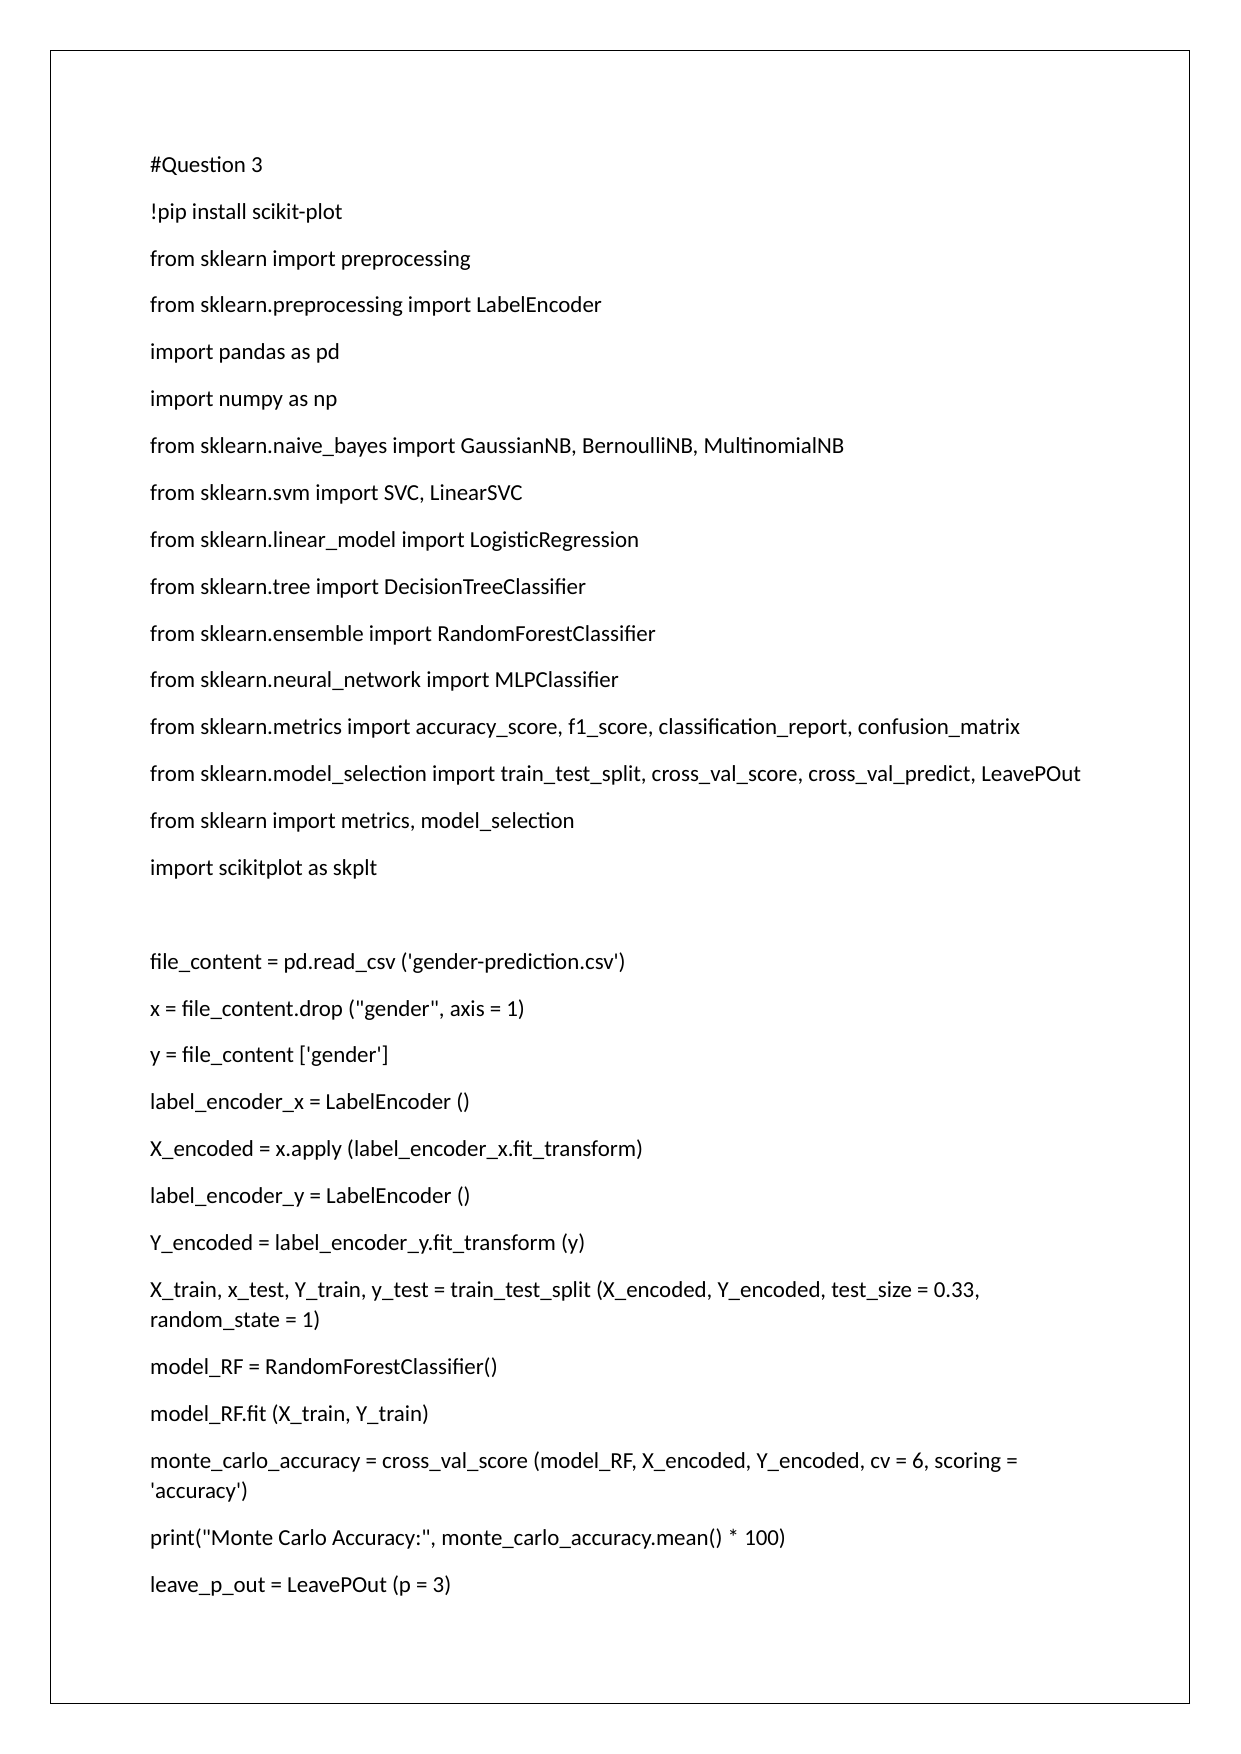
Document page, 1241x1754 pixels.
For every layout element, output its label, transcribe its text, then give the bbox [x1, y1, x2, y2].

text X_train, x_test, Y_train, y_test = train_test_split (X_encoded, Y_encoded, test_size = 0.33, random_state = 1) [150, 1275, 1090, 1333]
text from sklearn import preprocessing [150, 244, 1090, 272]
text X_encoded = x.apply (label_encoder_x.fit_transform) [150, 1134, 1090, 1162]
text y = file_content ['gender'] [150, 1041, 1090, 1069]
text model_RF = RandomForestClassifier() [150, 1352, 1090, 1380]
text import numpy as np [150, 384, 1090, 412]
text leave_p_out = LeavePOut (p = 3) [150, 1570, 1090, 1598]
text model_RF.fit (X_train, Y_train) [150, 1399, 1090, 1427]
text label_encoder_y = LabelEncoder () [150, 1181, 1090, 1209]
text x = file_content.drop ("gender", axis = 1) [150, 994, 1090, 1022]
text file_content = pd.read_csv ('gender-prediction.csv') [150, 947, 1090, 975]
text monte_carlo_accuracy = cross_val_score (model_RF, X_encoded, Y_encoded, cv = 6, scoring = 'accuracy') [150, 1446, 1090, 1504]
text from sklearn.metrics import accuracy_score, f1_score, classification_report, confusion_matrix [150, 712, 1090, 741]
text Y_encoded = label_encoder_y.fit_transform (y) [150, 1228, 1090, 1256]
text !pip install scikit-plot [150, 197, 1090, 225]
text import pandas as pd [150, 337, 1090, 366]
text from sklearn.linear_model import LogisticRegression [150, 525, 1090, 553]
text #Question 3 [150, 150, 1090, 178]
text from sklearn.naive_bayes import GaussianNB, BernoulliNB, MultinomialNB [150, 431, 1090, 459]
text import scikitplot as skplt [150, 853, 1090, 881]
text from sklearn.neural_network import MLPClassifier [150, 666, 1090, 694]
text from sklearn.svm import SVC, LinearSVC [150, 478, 1090, 506]
text print("Monte Carlo Accuracy:", monte_carlo_accuracy.mean() * 100) [150, 1523, 1090, 1551]
text from sklearn import metrics, model_selection [150, 806, 1090, 834]
text label_encoder_x = LabelEncoder () [150, 1087, 1090, 1116]
text from sklearn.ensemble import RandomForestClassifier [150, 619, 1090, 647]
text from sklearn.model_selection import train_test_split, cross_val_score, cross_val_predict, LeavePOut [150, 759, 1090, 787]
text from sklearn.preprocessing import LabelEncoder [150, 291, 1090, 319]
text from sklearn.tree import DecisionTreeClassifier [150, 572, 1090, 600]
